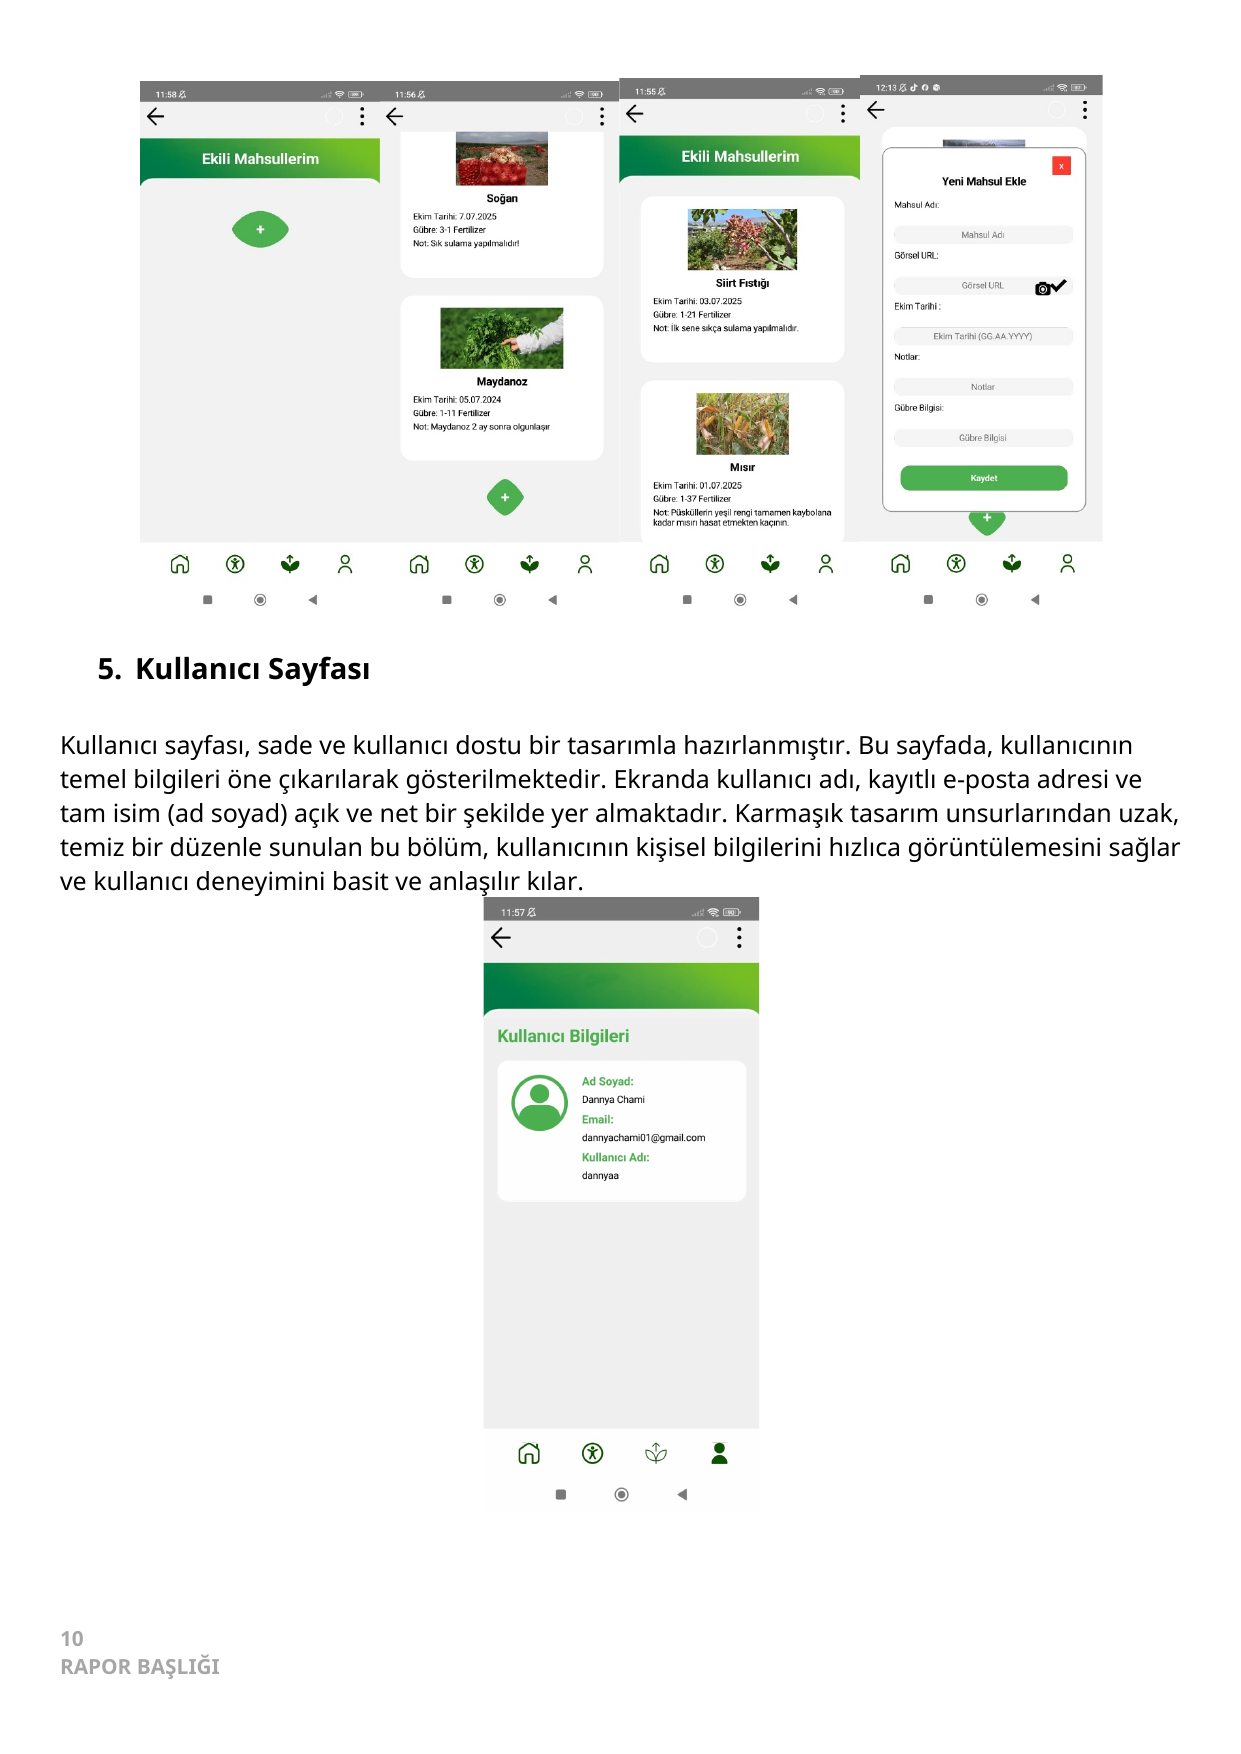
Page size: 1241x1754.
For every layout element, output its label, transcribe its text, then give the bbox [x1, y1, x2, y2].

text Kullanıcı sayfası, sade ve kullanıcı dostu bir tasarımla hazırlanmıştır. Bu sayfada, kullanıcının temel bilgileri öne çıkarılarak gösterilmektedir. Ekranda kullanıcı adı, kayıtlı e-posta adresi ve tam isim (ad soyad) açık ve net bir şekilde yer almaktadır. Karmaşık tasarım unsurlarından uzak, temiz bir düzenle sunulan bu bölüm, kullanıcının kişisel bilgilerini hızlıca görüntülemesini sağlar ve kullanıcı deneyimini basit ve anlaşılır kılar. [60, 727, 1183, 898]
picture [483, 897, 760, 1511]
list Kullanıcı Sayfası [97, 648, 1183, 688]
picture [140, 75, 1103, 614]
